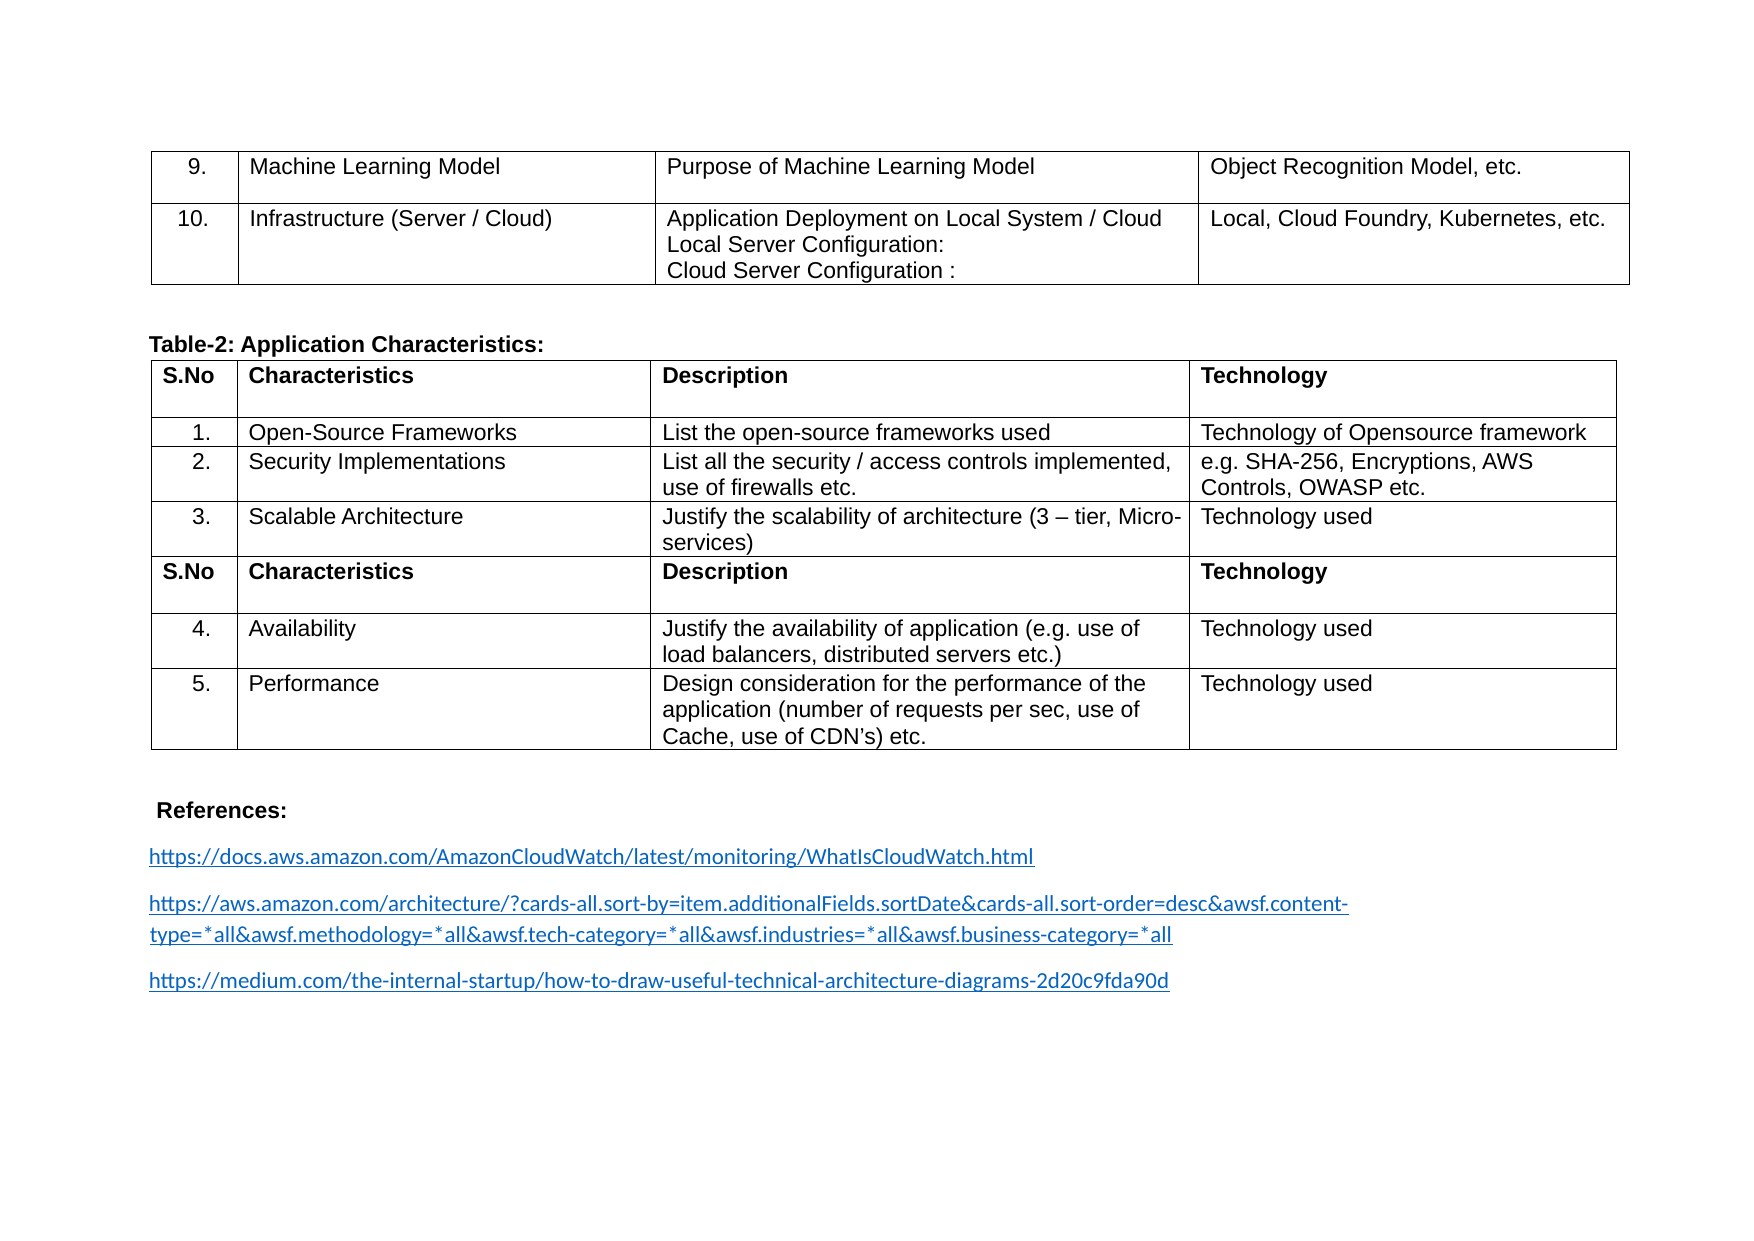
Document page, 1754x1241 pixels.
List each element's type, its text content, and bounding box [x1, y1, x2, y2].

table_header S.No [152, 361, 237, 417]
text https://aws.amazon.com/architecture/?cards-all.sort-by=item.additionalFields.sortDate&cards-all.sort-order=desc&awsf.content-type=*all&awsf.methodology=*all&awsf.tech-category=*all&awsf.industries=*all&awsf.business-category=*all [148, 889, 1545, 948]
table_cell 10. [152, 204, 238, 284]
table_cell 5. [152, 669, 237, 749]
table_header Technology [1190, 361, 1616, 417]
table_cell Security Implementations [238, 447, 650, 501]
table_cell 9. [152, 152, 238, 202]
table_cell Justify the availability of application (e.g. use of load balancers, distributed servers etc.) [651, 614, 1189, 668]
table_cell List the open-source frameworks used [651, 418, 1189, 446]
table_cell 4. [152, 614, 237, 668]
table_cell Design consideration for the performance of the application (number of requests per sec, use of Cache, use of CDN’s) etc. [651, 669, 1189, 749]
table_header Description [651, 361, 1189, 417]
table_header Characteristics [238, 361, 650, 417]
table_cell Local, Cloud Foundry, Kubernetes, etc. [1199, 204, 1629, 284]
table_cell Application Deployment on Local System / Cloud Local Server Configuration: Cloud Server Configuration : [656, 204, 1198, 284]
table_cell 2. [152, 447, 237, 501]
table_cell Availability [238, 614, 650, 668]
table_cell Purpose of Machine Learning Model [656, 152, 1198, 202]
table_cell Justify the scalability of architecture (3 – tier, Micro-services) [651, 502, 1189, 556]
table_cell Scalable Architecture [238, 502, 650, 556]
table_cell List all the security / access controls implemented, use of firewalls etc. [651, 447, 1189, 501]
table_cell Performance [238, 669, 650, 749]
table_cell Description [651, 557, 1189, 613]
text References: [150, 797, 1545, 823]
text https://docs.aws.amazon.com/AmazonCloudWatch/latest/monitoring/WhatIsCloudWatch.html [148, 842, 1088, 870]
text Table-2: Application Characteristics: [148, 331, 1545, 358]
table_cell Machine Learning Model [239, 152, 655, 202]
table_cell Object Recognition Model, etc. [1199, 152, 1629, 202]
table_cell 3. [152, 502, 237, 556]
table_cell S.No [152, 557, 237, 613]
table_cell Characteristics [238, 557, 650, 613]
table_cell e.g. SHA-256, Encryptions, AWS Controls, OWASP etc. [1190, 447, 1616, 501]
table_cell Open-Source Frameworks [238, 418, 650, 446]
table_cell Technology [1190, 557, 1616, 613]
table_cell Technology used [1190, 614, 1616, 668]
table_cell Technology of Opensource framework [1190, 418, 1616, 446]
table_cell Technology used [1190, 502, 1616, 556]
table_cell 1. [152, 418, 237, 446]
table_cell Technology used [1190, 669, 1616, 749]
table_cell Infrastructure (Server / Cloud) [239, 204, 655, 284]
text https://medium.com/the-internal-startup/how-to-draw-useful-technical-architecture-diagrams-2d20c9fda90d [148, 966, 1545, 994]
